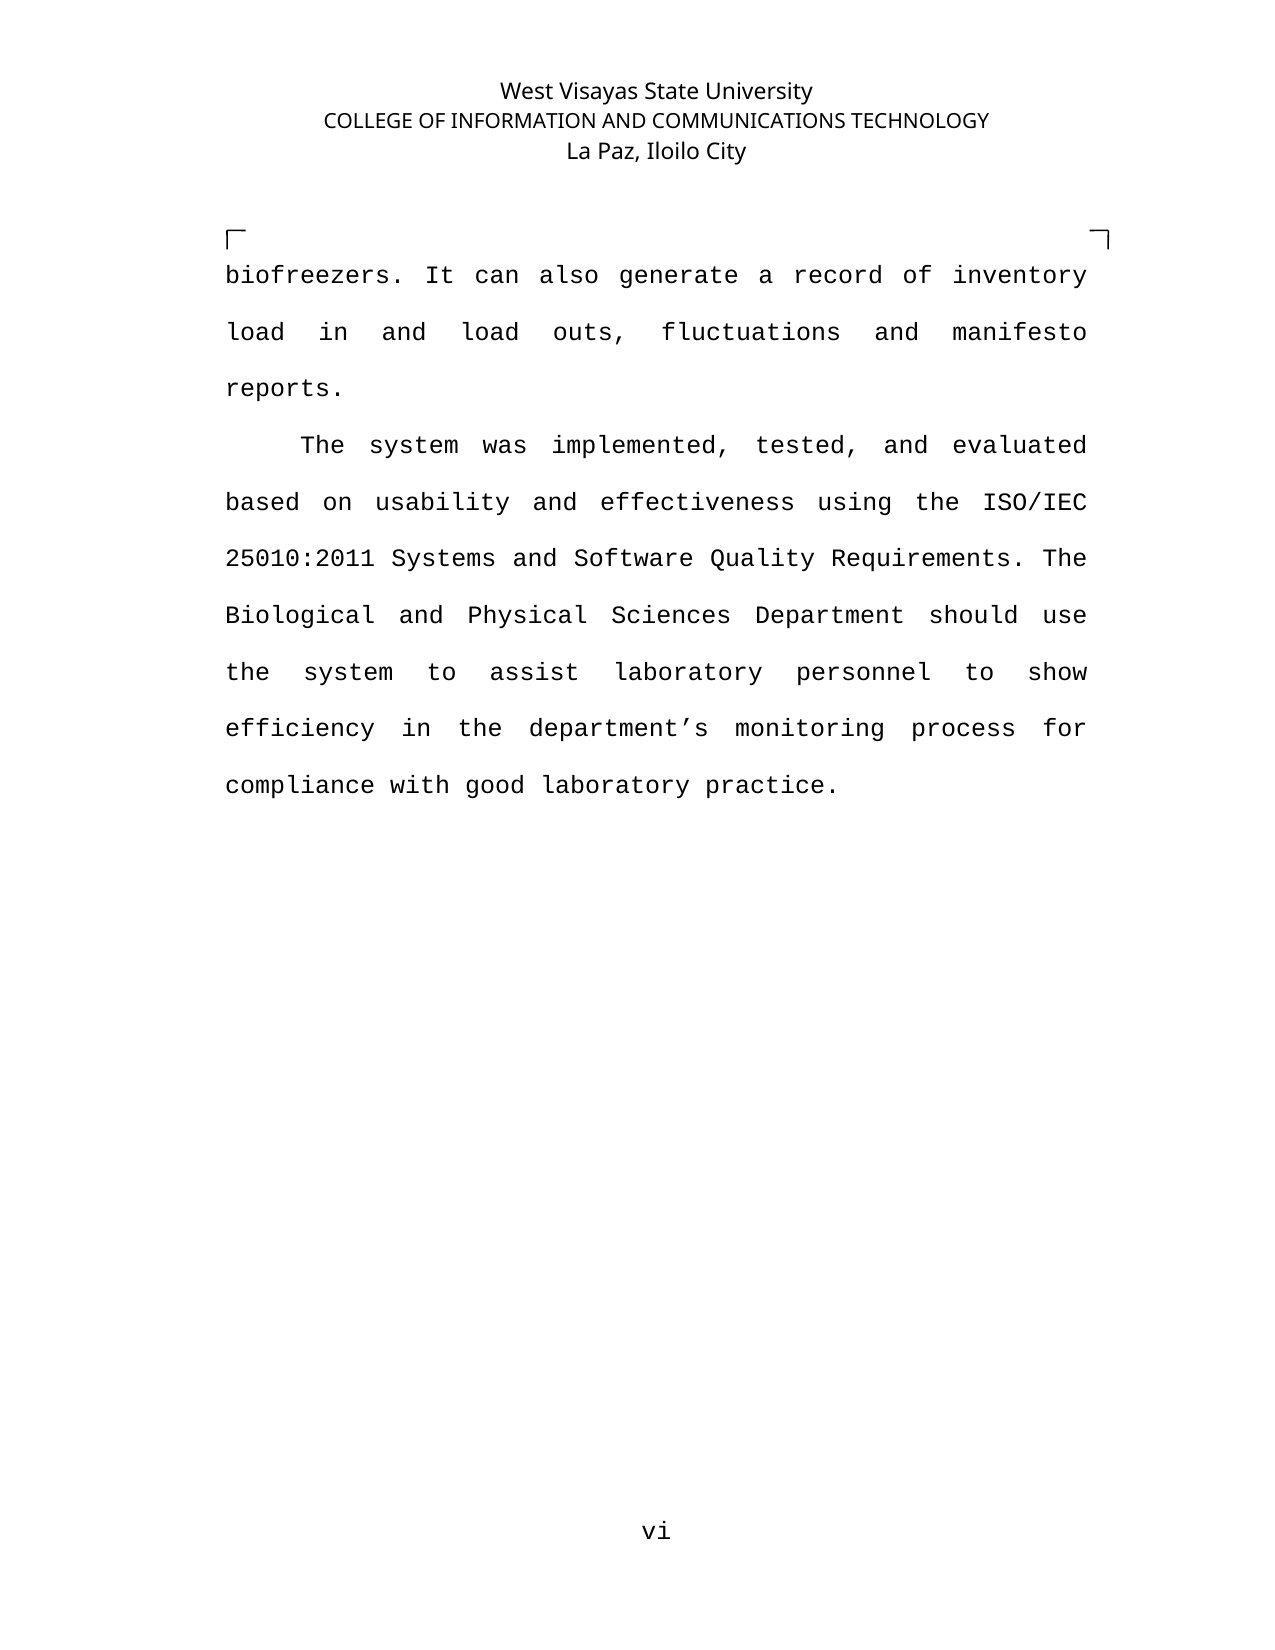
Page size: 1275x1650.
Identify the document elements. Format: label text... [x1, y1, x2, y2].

text The system was implemented, tested, and evaluated based on usability and effectiveness using the ISO/IEC 25010:2011 Systems and Software Quality Requirements. The Biological and Physical Sciences Department should use the system to assist laboratory personnel to show efficiency in the department’s monitoring process for compliance with good laboratory practice. [225, 432, 1087, 801]
